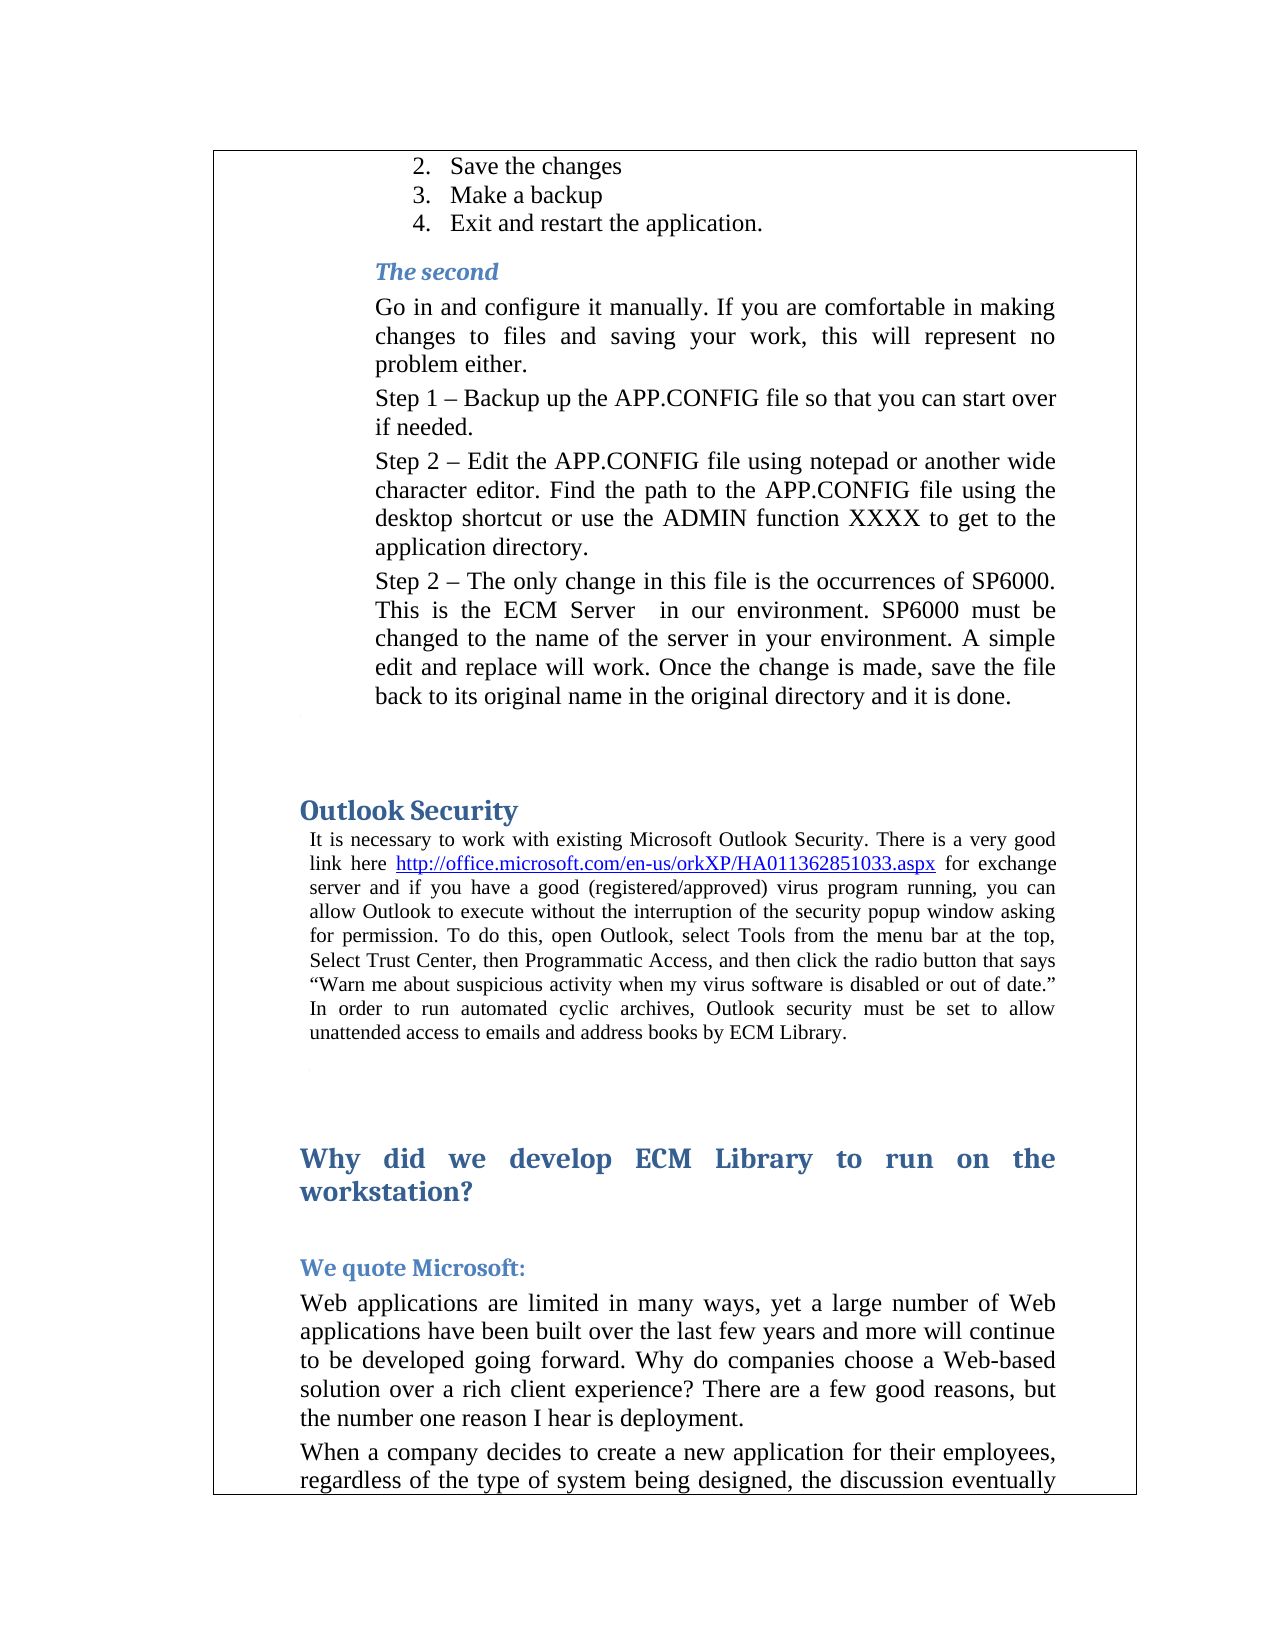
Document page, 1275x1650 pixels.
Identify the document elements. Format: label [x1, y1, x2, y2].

table_header [214, 151, 1136, 1494]
